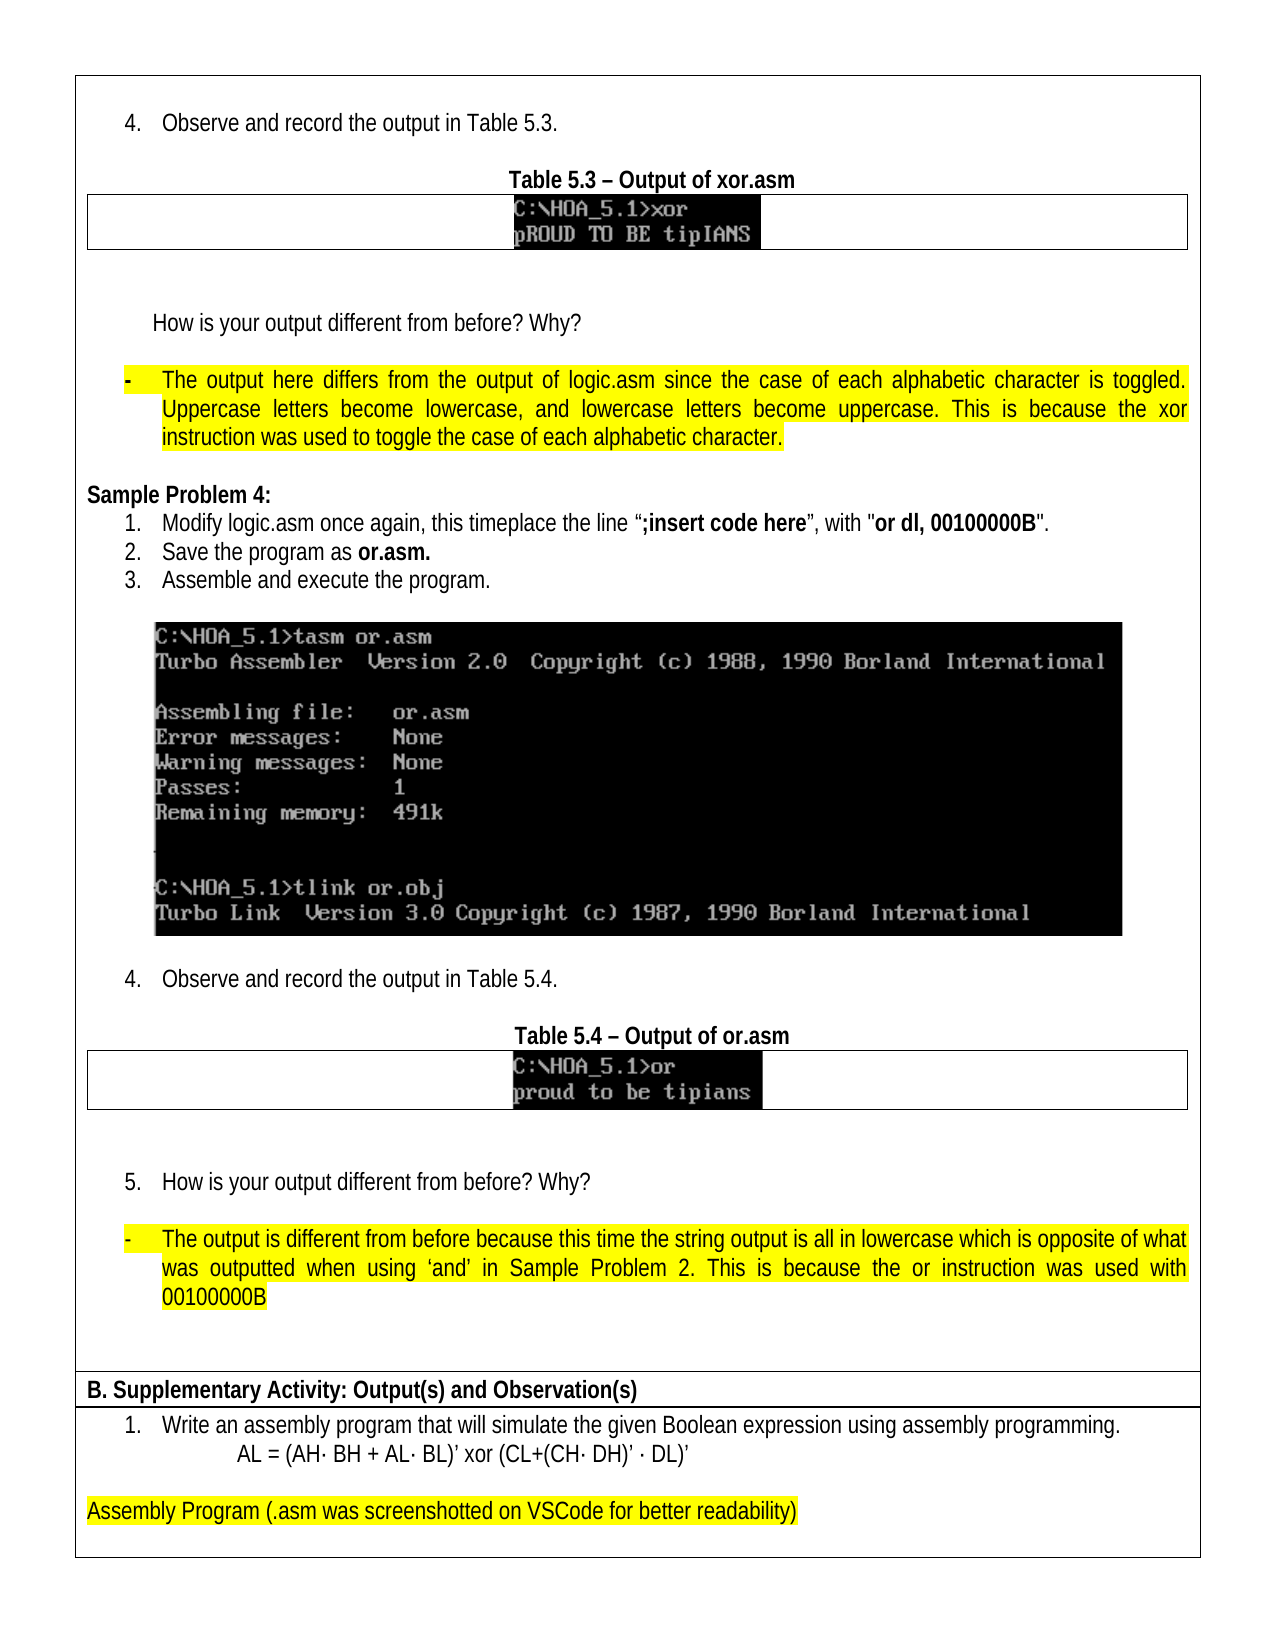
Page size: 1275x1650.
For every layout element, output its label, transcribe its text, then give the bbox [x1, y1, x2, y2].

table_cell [76, 1408, 1200, 1557]
picture [153, 622, 1123, 936]
table_cell B. Supplementary Activity: Output(s) and Observation(s) [76, 1372, 1200, 1406]
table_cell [76, 76, 1200, 1371]
picture [512, 1051, 763, 1109]
picture [514, 194, 761, 250]
